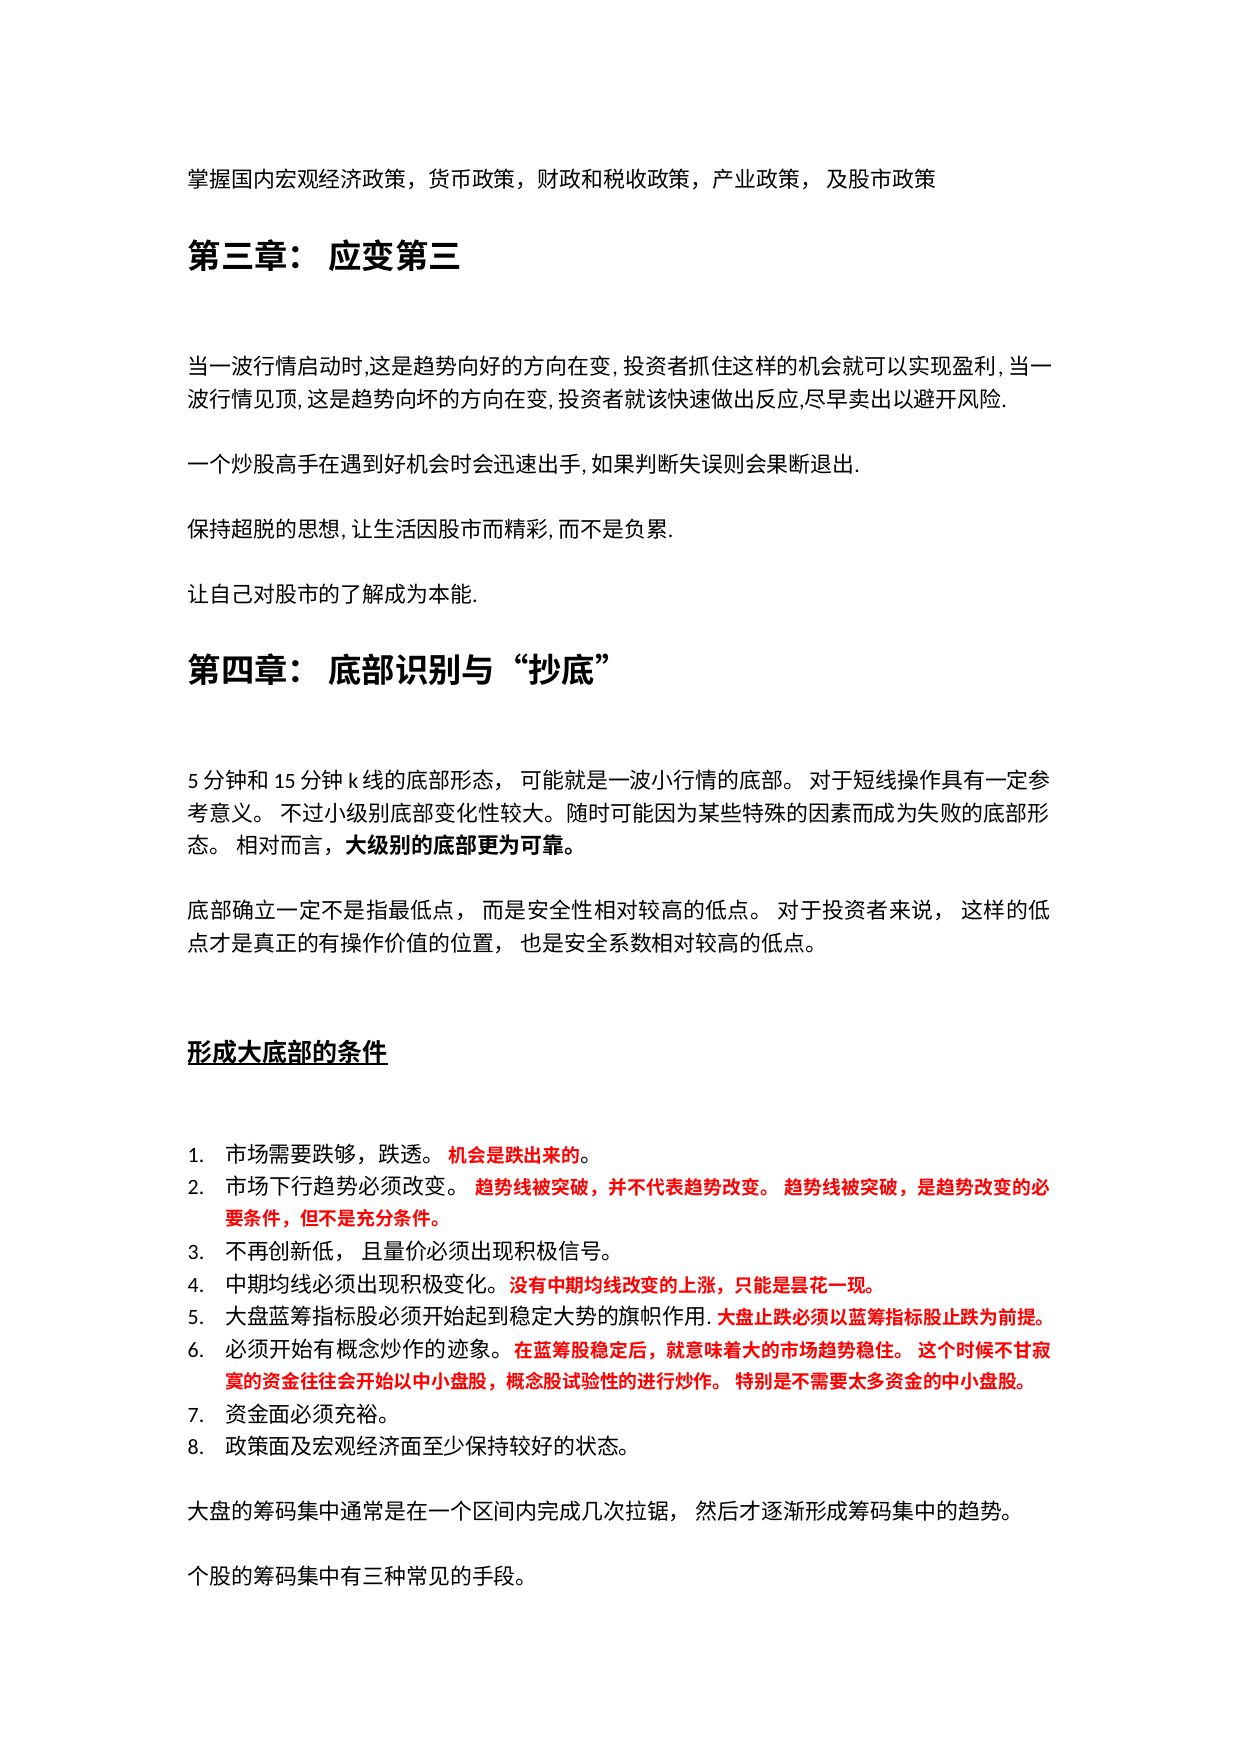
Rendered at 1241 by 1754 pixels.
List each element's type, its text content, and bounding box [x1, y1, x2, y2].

list 大盘蓝筹指标股必须开始起到稳定大势的旗帜作用. 大盘止跌必须以蓝筹指标股止跌为前提。 [187, 1299, 1053, 1331]
text 个股的筹码集中有三种常见的手段。 [187, 1559, 1053, 1591]
text 掌握国内宏观经济政策，货币政策，财政和税收政策，产业政策， 及股市政策 [187, 162, 1053, 194]
text 底部确立一定不是指最低点， 而是安全性相对较高的低点。 对于投资者来说， 这样的低点才是真正的有操作价值的位置， 也是安全系数相对较高的低点。 [187, 893, 1053, 958]
text 当一波行情启动时,这是趋势向好的方向在变, 投资者抓住这样的机会就可以实现盈利, 当一波行情见顶, 这是趋势向坏的方向在变, 投资者就该快速做出反应,尽早卖出以避开风险. [187, 349, 1053, 414]
text 大盘的筹码集中通常是在一个区间内完成几次拉锯， 然后才逐渐形成筹码集中的趋势。 [187, 1494, 1053, 1526]
subtitle 第三章： 应变第三 [187, 222, 1053, 287]
text 保持超脱的思想, 让生活因股市而精彩, 而不是负累. [187, 511, 1053, 544]
list 必须开始有概念炒作的迹象。在蓝筹股稳定后，就意味着大的市场趋势稳住。 这个时候不甘寂寞的资金往往会开始以中小盘股，概念股试验性的进行炒作。 特别是不需要太多资金的中小盘股。 [187, 1331, 1053, 1396]
list 政策面及宏观经济面至少保持较好的状态。 [187, 1429, 1053, 1461]
text 5分钟和15分钟k线的底部形态， 可能就是一波小行情的底部。 对于短线操作具有一定参考意义。 不过小级别底部变化性较大。随时可能因为某些特殊的因素而成为失败的底部形态。 相对而言，大级别的底部更为可靠。 [187, 763, 1053, 861]
list 不再创新低， 且量价必须出现积极信号。 [187, 1234, 1053, 1266]
list 市场需要跌够，跌透。 机会是跌出来的。 [187, 1136, 1053, 1169]
list 资金面必须充裕。 [187, 1396, 1053, 1429]
list 市场下行趋势必须改变。 趋势线被突破，并不代表趋势改变。 趋势线被突破，是趋势改变的必要条件，但不是充分条件。 [187, 1169, 1053, 1234]
text 一个炒股高手在遇到好机会时会迅速出手, 如果判断失误则会果断退出. [187, 446, 1053, 479]
text 让自己对股市的了解成为本能. [187, 576, 1053, 609]
list 中期均线必须出现积极变化。没有中期均线改变的上涨，只能是昙花一现。 [187, 1266, 1053, 1299]
subtitle 第四章： 底部识别与“抄底” [187, 636, 1053, 701]
subtitle 形成大底部的条件 [187, 1018, 1053, 1083]
